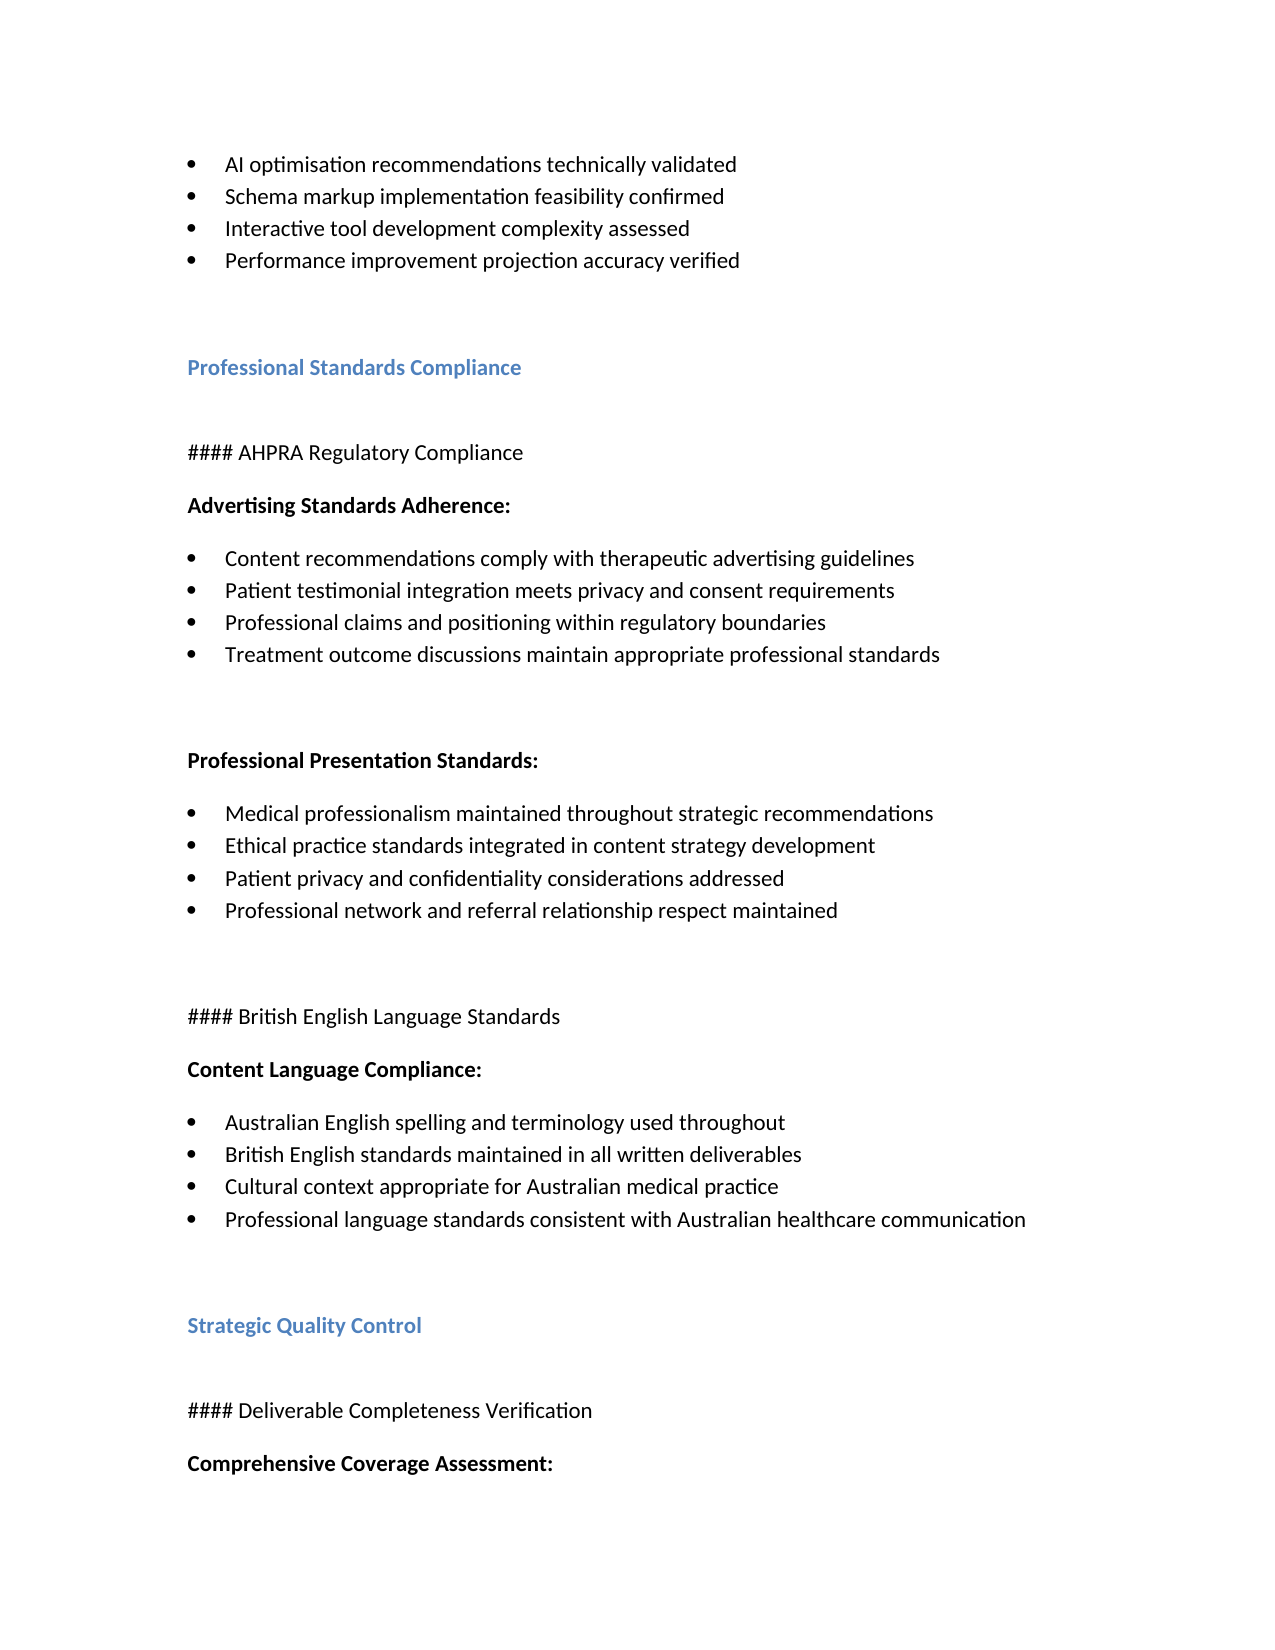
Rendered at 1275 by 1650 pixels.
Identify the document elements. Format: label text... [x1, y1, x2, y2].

list Performance improvement projection accuracy verified [187, 247, 1087, 274]
list Content recommendations comply with therapeutic advertising guidelines [187, 544, 1087, 572]
text #### Deliverable Completeness Verification [187, 1396, 1087, 1424]
list Professional language standards consistent with Australian healthcare communication [187, 1205, 1087, 1233]
text Professional Presentation Standards: [187, 746, 1087, 774]
list Cultural context appropriate for Australian medical practice [187, 1172, 1087, 1201]
text Advertising Standards Adherence: [187, 491, 1087, 519]
list Professional claims and positioning within regulatory boundaries [187, 608, 1087, 636]
text Comprehensive Coverage Assessment: [187, 1449, 1087, 1477]
list Treatment outcome discussions maintain appropriate professional standards [187, 640, 1087, 668]
list Medical professionalism maintained throughout strategic recommendations [187, 799, 1087, 827]
list Schema markup implementation feasibility confirmed [187, 182, 1087, 210]
list British English standards maintained in all written deliverables [187, 1140, 1087, 1168]
list Patient testimonial integration meets privacy and consent requirements [187, 576, 1087, 604]
text #### British English Language Standards [187, 1002, 1087, 1030]
list AI optimisation recommendations technically validated [187, 150, 1087, 178]
list Australian English spelling and terminology used throughout [187, 1108, 1087, 1136]
list Patient privacy and confidentiality considerations addressed [187, 864, 1087, 892]
subtitle Strategic Quality Control [187, 1311, 1087, 1339]
list Interactive tool development complexity assessed [187, 214, 1087, 242]
text #### AHPRA Regulatory Compliance [187, 438, 1087, 466]
subtitle Professional Standards Compliance [187, 353, 1087, 381]
text Content Language Compliance: [187, 1055, 1087, 1083]
list Ethical practice standards integrated in content strategy development [187, 832, 1087, 860]
list Professional network and referral relationship respect maintained [187, 896, 1087, 924]
